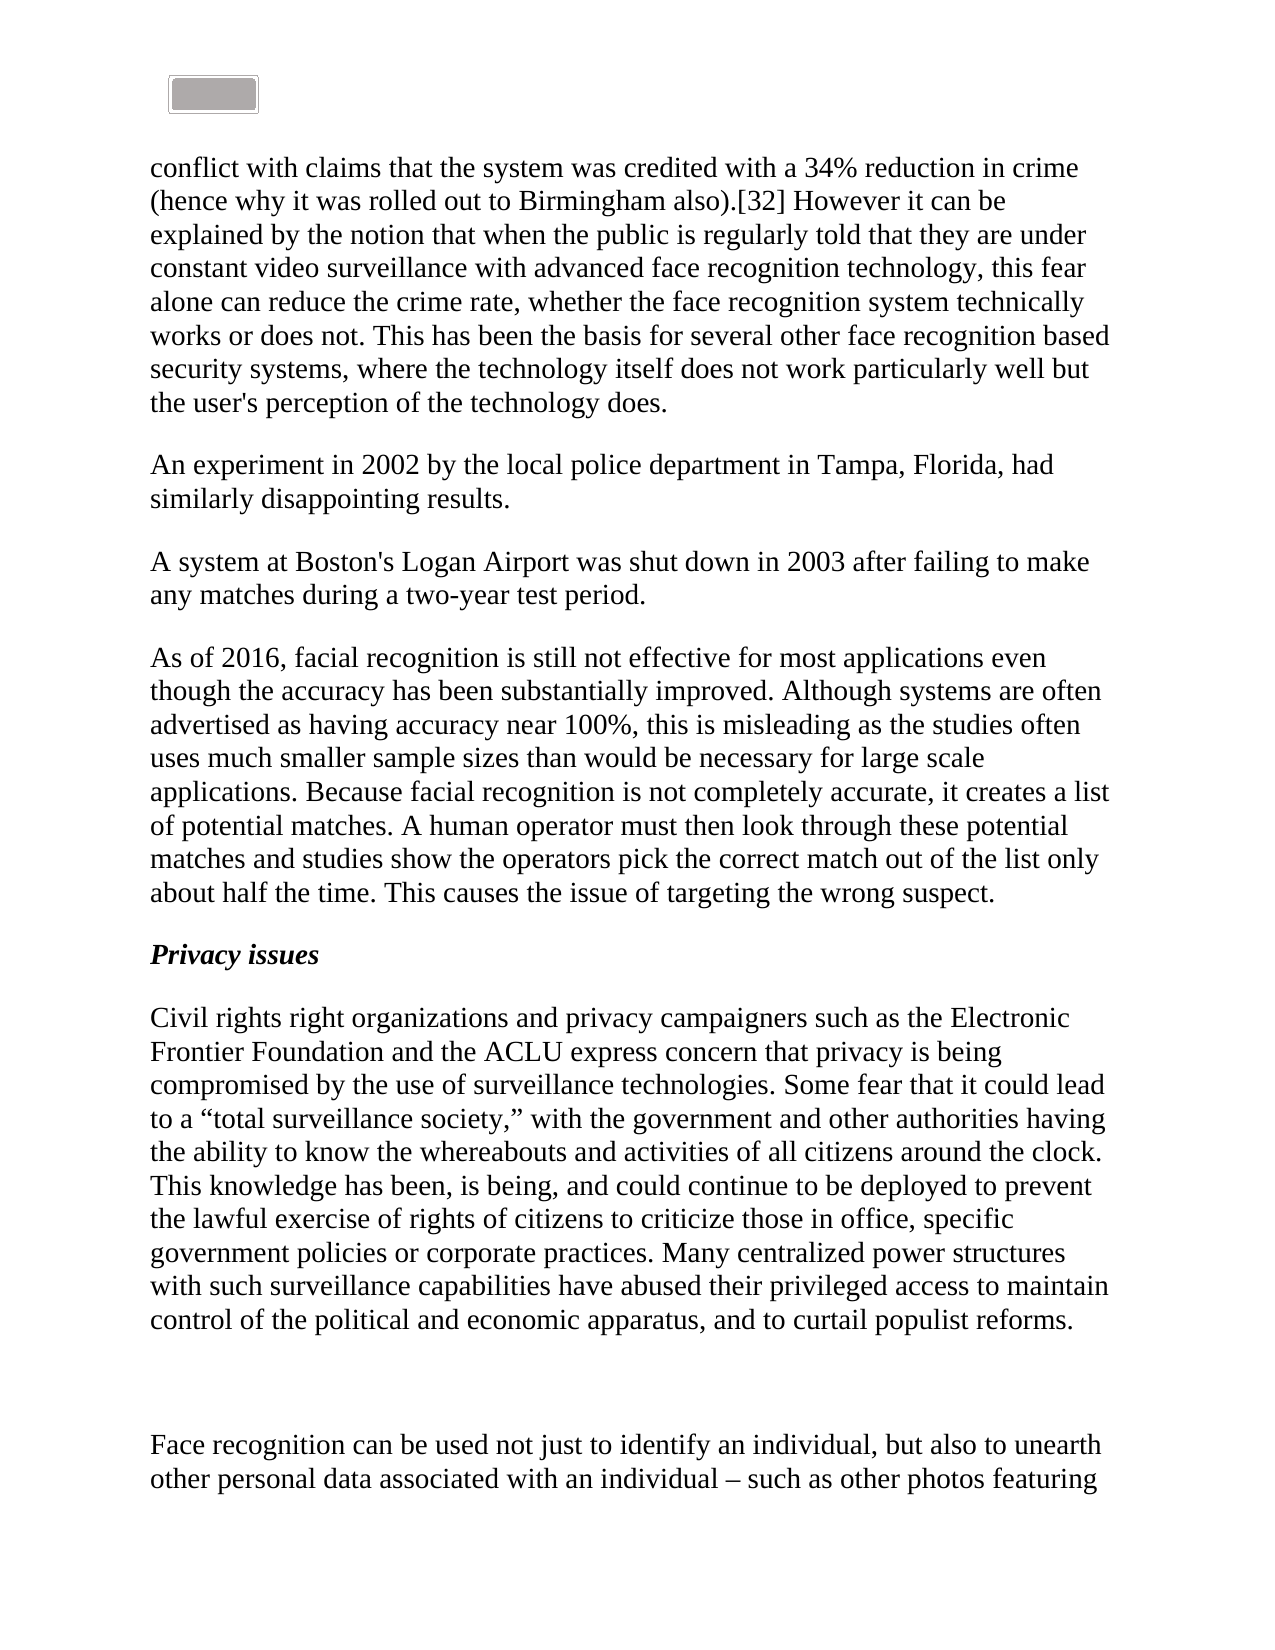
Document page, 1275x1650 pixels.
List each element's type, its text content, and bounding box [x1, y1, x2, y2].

text A system at Boston's Logan Airport was shut down in 2003 after failing to make any matches during a two-year test period. [150, 544, 1125, 611]
text Civil rights right organizations and privacy campaigners such as the Electronic Frontier Foundation and the ACLU express concern that privacy is being compromised by the use of surveillance technologies. Some fear that it could lead to a “total surveillance society,” with the government and other authorities having the ability to know the whereabouts and activities of all citizens around the clock. This knowledge has been, is being, and could continue to be deployed to prevent the lawful exercise of rights of citizens to criticize those in office, specific government policies or corporate practices. Many centralized power structures with such surveillance capabilities have abused their privileged access to maintain control of the political and economic apparatus, and to curtail populist reforms. [150, 1000, 1125, 1336]
text Privacy issues [150, 937, 1125, 971]
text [150, 1427, 1125, 1494]
text An experiment in 2002 by the local police department in Tampa, Florida, had similarly disappointing results. [150, 447, 1125, 514]
text As of 2016, facial recognition is still not effective for most applications even though the accuracy has been substantially improved. Although systems are often advertised as having accuracy near 100%, this is misleading as the studies often uses much smaller sample sizes than would be necessary for large scale applications. Because facial recognition is not completely accurate, it creates a list of potential matches. A human operator must then look through these potential matches and studies show the operators pick the correct match out of the list only about half the time. This causes the issue of targeting the wrong suspect. [150, 640, 1125, 908]
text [150, 150, 1125, 418]
